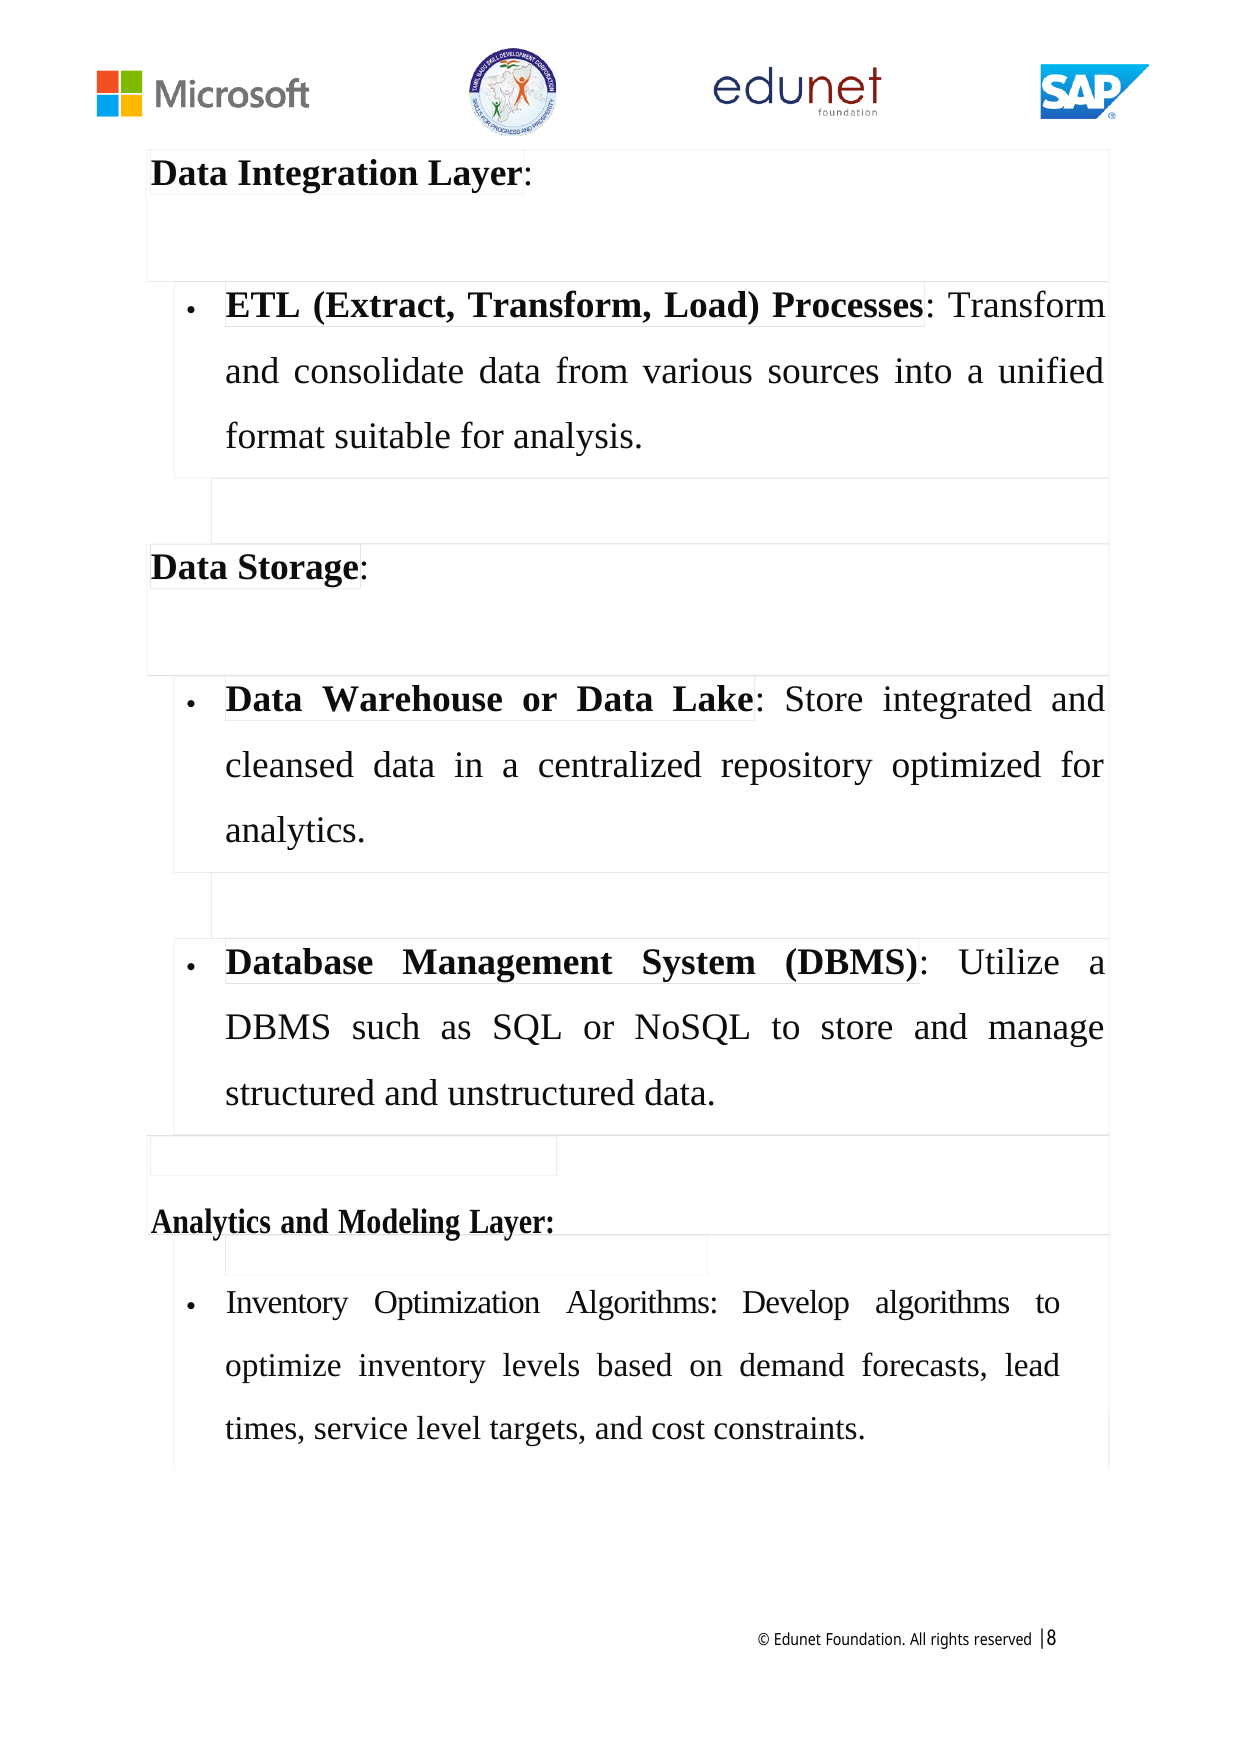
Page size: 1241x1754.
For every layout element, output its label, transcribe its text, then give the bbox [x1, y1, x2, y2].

picture [469, 48, 557, 136]
list Database Management System (DBMS): Utilize a DBMS such as SQL or NoSQL to store and manage structured and unstructured data. [187, 939, 1106, 1113]
subtitle Data Storage: [151, 545, 1213, 588]
picture [1040, 67, 1150, 119]
list ETL (Extract, Transform, Load) Processes: Transform and consolidate data from various sources into a unified format suitable for analysis. [187, 283, 1106, 457]
list Inventory Optimization Algorithms: Develop algorithms to optimize inventory levels based on demand forecasts, lead times, service level targets, and cost constraints. [187, 1282, 1060, 1447]
picture [96, 70, 310, 117]
text Analytics and Modeling Layer: [151, 1201, 1213, 1242]
picture [713, 66, 882, 116]
subtitle Data Integration Layer: [151, 151, 1213, 194]
list Data Warehouse or Data Lake: Store integrated and cleansed data in a centralized repository optimized for analytics. [187, 677, 1106, 851]
